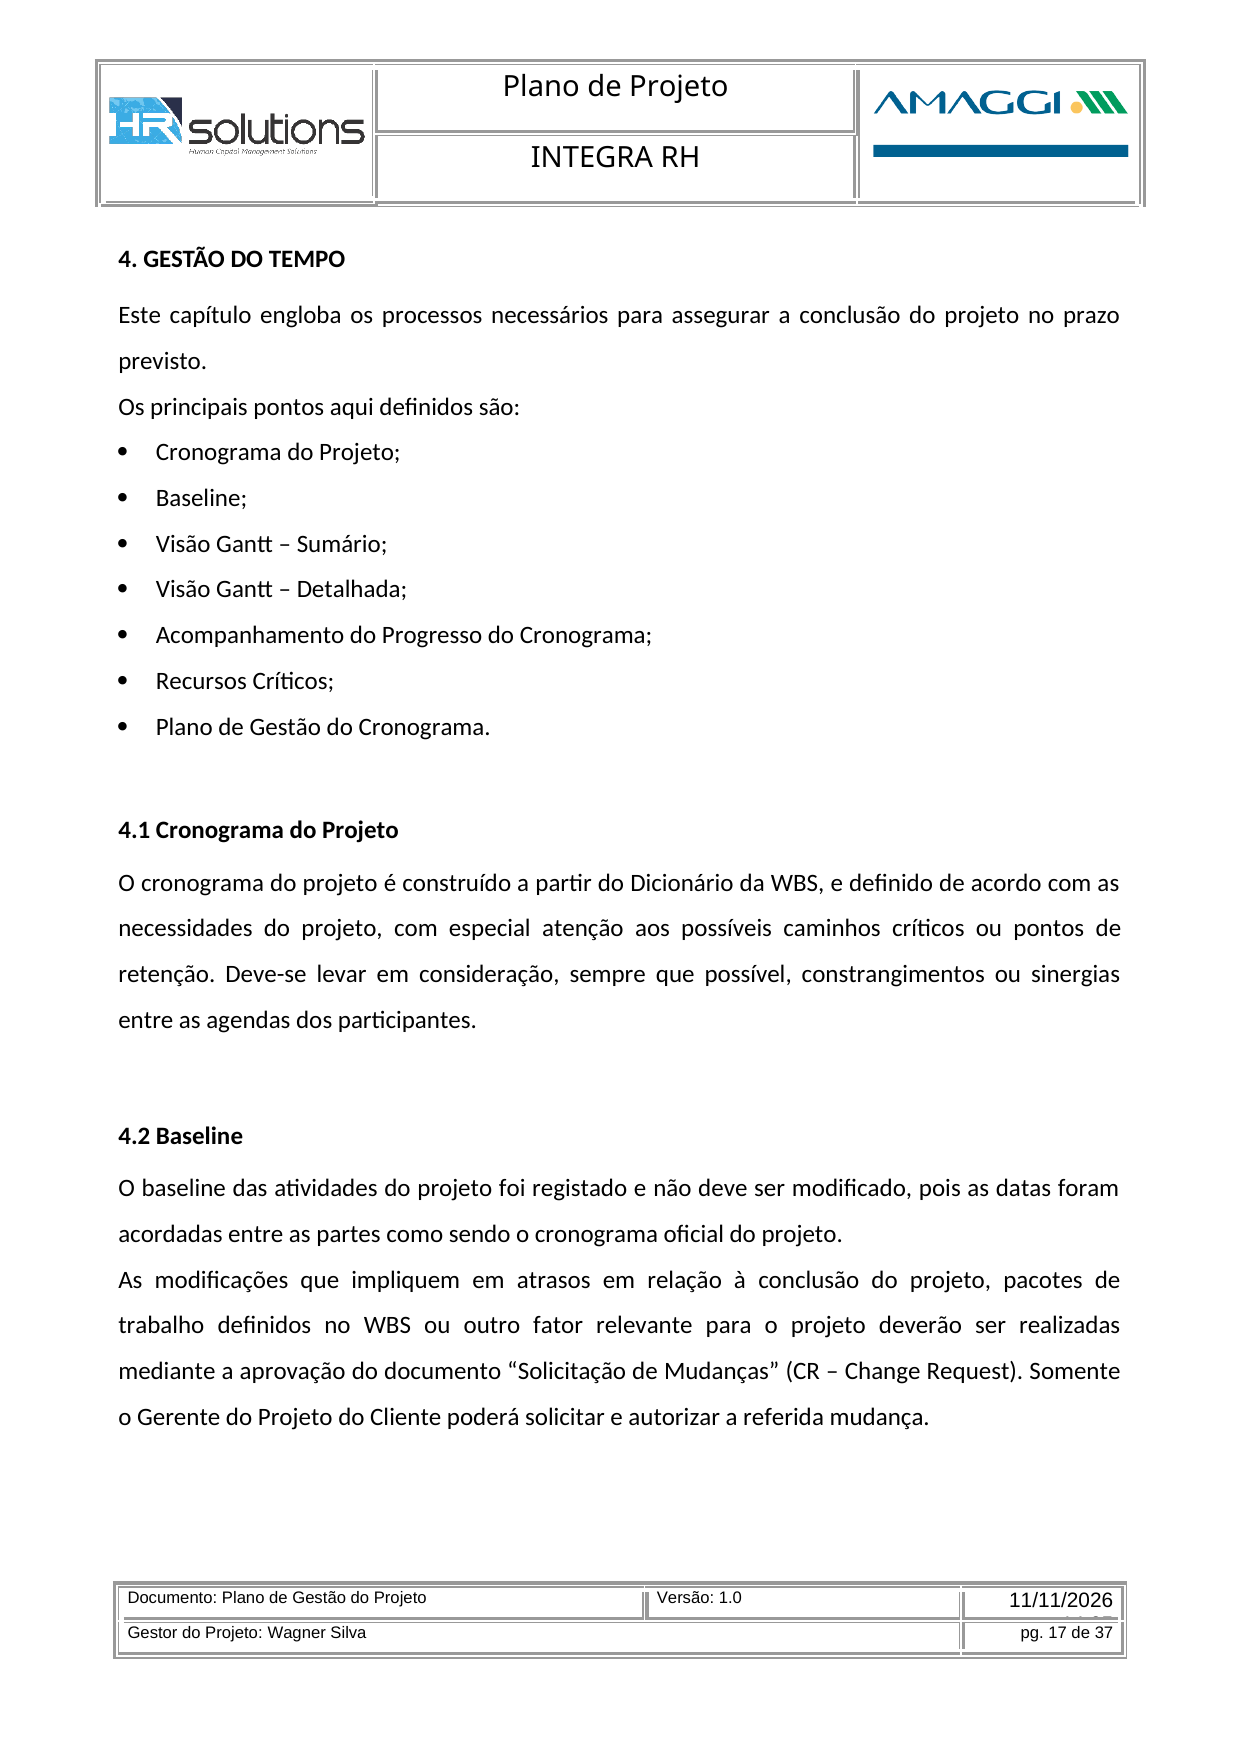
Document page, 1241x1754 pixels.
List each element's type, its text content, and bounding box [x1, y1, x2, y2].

list Acompanhamento do Progresso do Cronograma; [118, 619, 1122, 650]
text Este capítulo engloba os processos necessários para assegurar a conclusão do projeto no prazo previsto. [118, 299, 1122, 375]
text As modificações que impliquem em atrasos em relação à conclusão do projeto, pacotes de trabalho definidos no WBS ou outro fator relevante para o projeto deverão ser realizadas mediante a aprovação do documento “Solicitação de Mudanças” (CR – Change Request). Somente o Gerente do Projeto do Cliente poderá solicitar e autorizar a referida mudança. [118, 1264, 1122, 1431]
text O cronograma do projeto é construído a partir do Dicionário da WBS, e definido de acordo com as necessidades do projeto, com especial atenção aos possíveis caminhos críticos ou pontos de retenção. Deve-se levar em consideração, sempre que possível, constrangimentos ou sinergias entre as agendas dos participantes. [118, 867, 1122, 1034]
list Cronograma do Projeto; [118, 436, 1122, 467]
list Recursos Críticos; [118, 665, 1122, 696]
list Plano de Gestão do Cronograma. [118, 711, 1122, 741]
list Visão Gantt – Detalhada; [118, 573, 1122, 604]
subtitle 4. GESTÃO DO TEMPO [118, 244, 1122, 274]
list Baseline; [118, 482, 1122, 513]
picture [105, 93, 368, 158]
picture [866, 65, 1133, 157]
list Visão Gantt – Sumário; [118, 528, 1122, 558]
text Os principais pontos aqui definidos são: [118, 391, 1122, 421]
title 4.2 Baseline [118, 1120, 1122, 1151]
title 4.1 Cronograma do Projeto [118, 815, 1122, 845]
text O baseline das atividades do projeto foi registado e não deve ser modificado, pois as datas foram acordadas entre as partes como sendo o cronograma oficial do projeto. [118, 1172, 1122, 1248]
